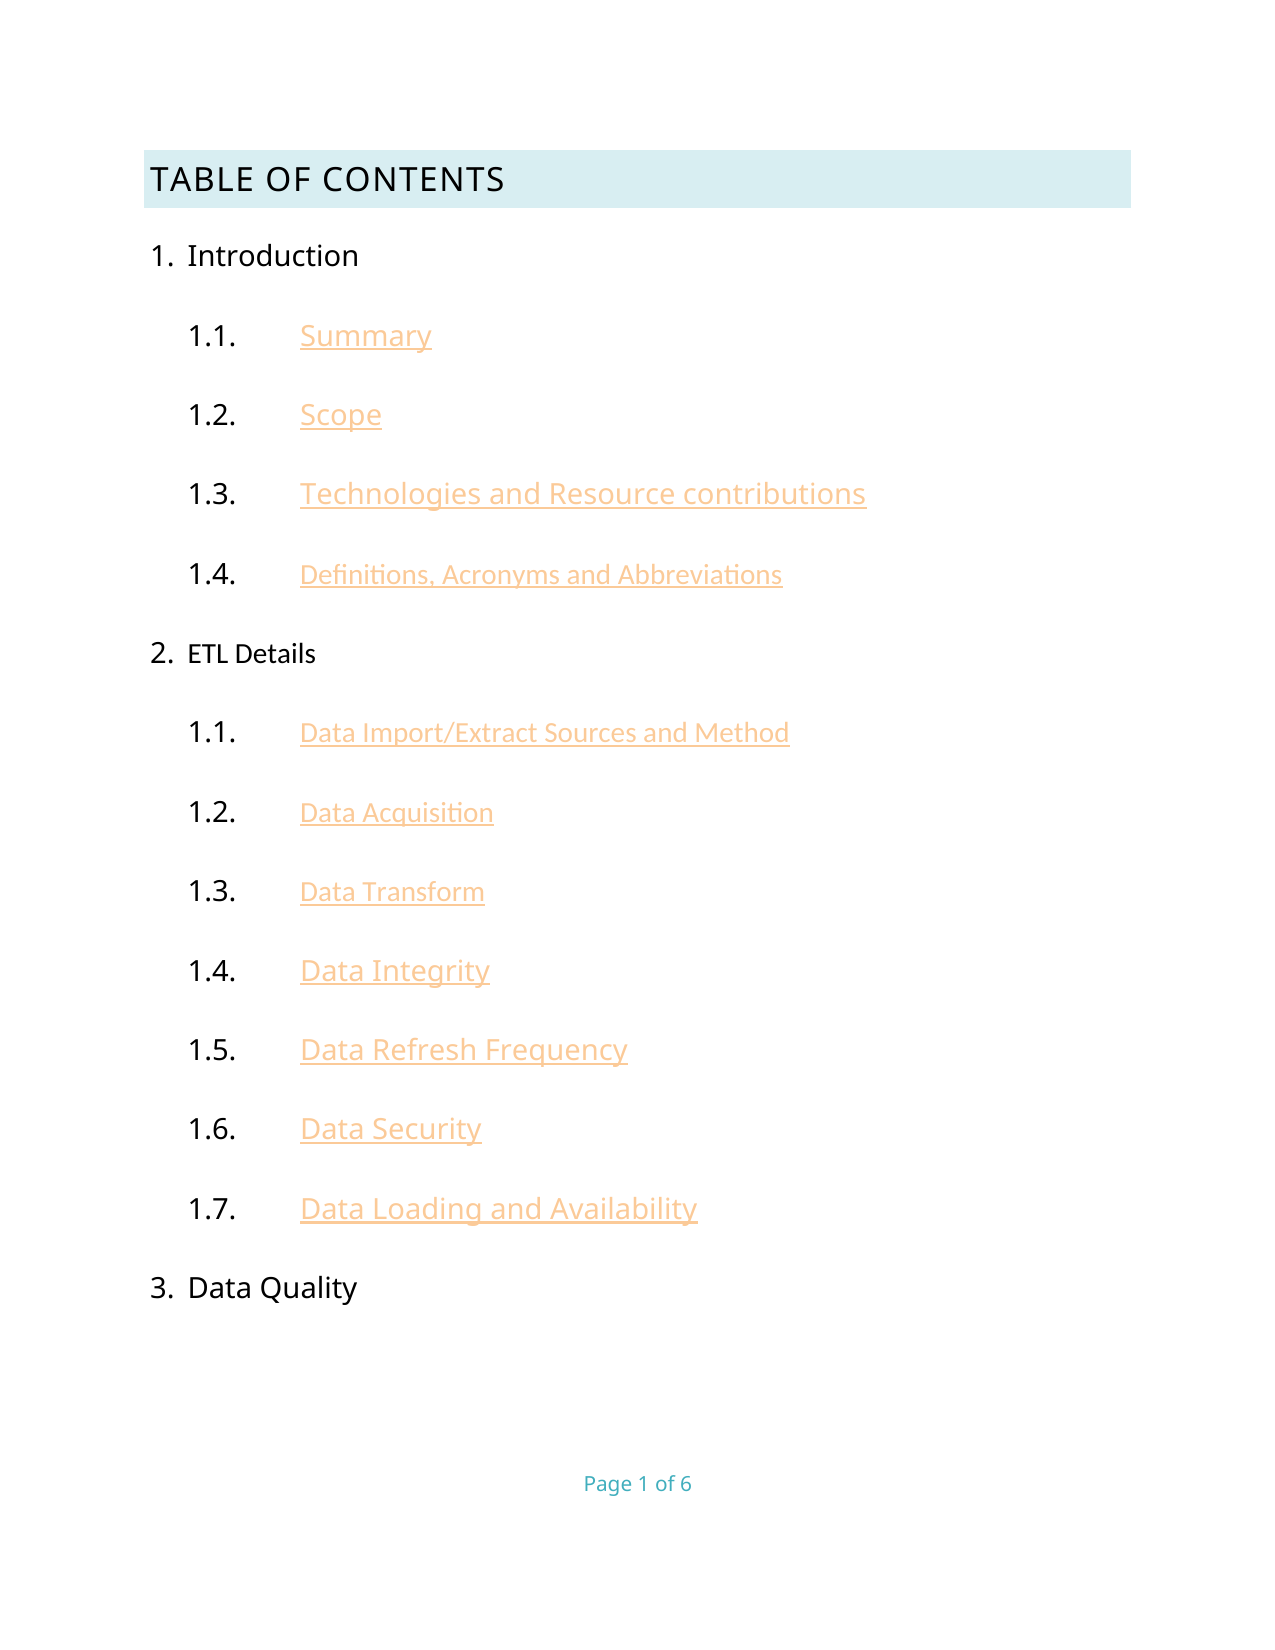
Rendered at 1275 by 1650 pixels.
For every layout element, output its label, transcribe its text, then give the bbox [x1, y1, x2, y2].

list Data Loading and Availability [187, 1188, 1125, 1228]
list Scope [187, 394, 1125, 434]
list Data Acquisition [187, 791, 1125, 831]
subtitle Table of Contents [150, 156, 1125, 202]
list Data Refresh Frequency [187, 1029, 1125, 1069]
list Data Quality [150, 1267, 1125, 1307]
list Introduction [150, 236, 1125, 275]
list Definitions, Acronyms and Abbreviations [187, 553, 1125, 593]
list Data Security [187, 1109, 1125, 1148]
list Data Transform [187, 871, 1125, 910]
list ETL Details [150, 632, 1125, 672]
list Technologies and Resource contributions [187, 474, 1125, 513]
list Data Integrity [187, 950, 1125, 989]
list Data Import/Extract Sources and Method [187, 712, 1125, 751]
list Summary [187, 315, 1125, 354]
